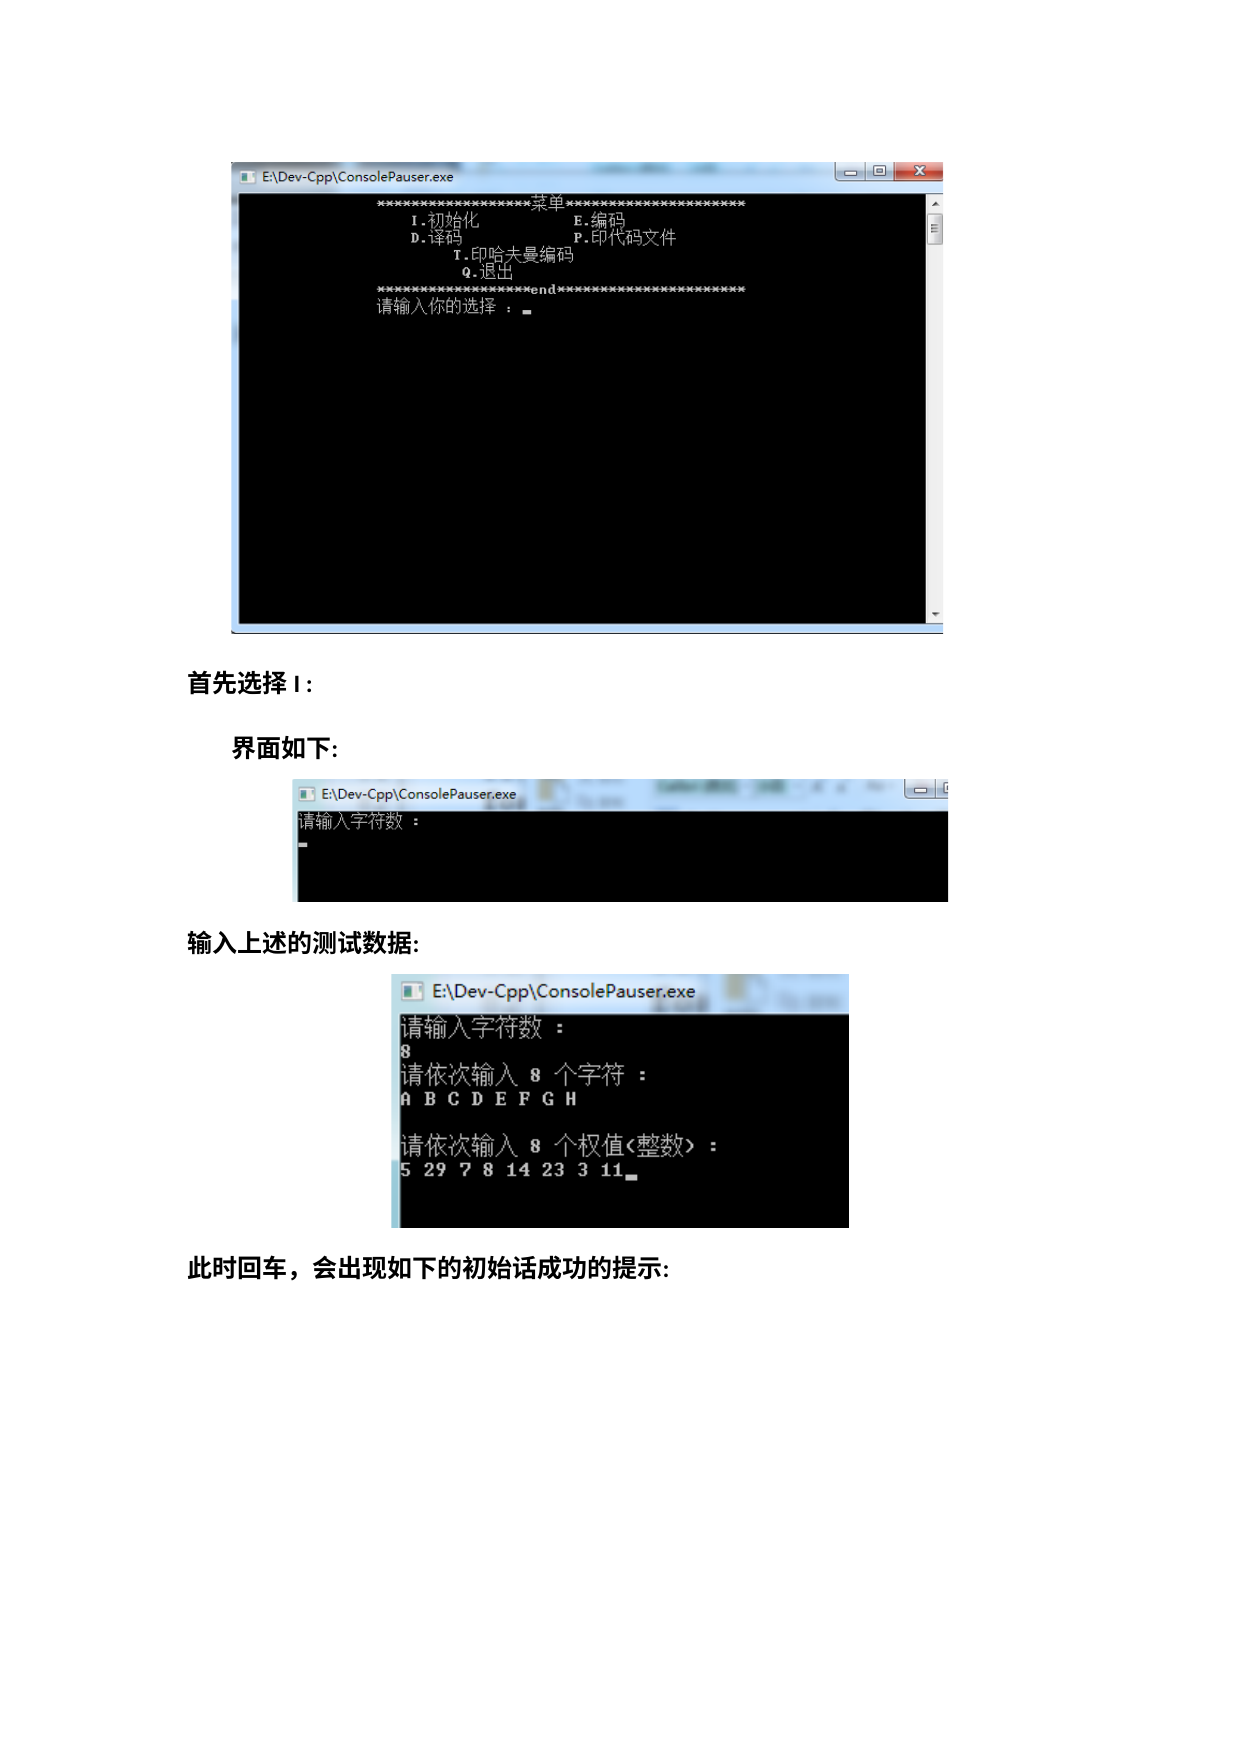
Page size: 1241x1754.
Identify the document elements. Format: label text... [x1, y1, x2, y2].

text 此时回车，会出现如下的初始话成功的提示: [187, 1234, 1053, 1299]
picture [231, 162, 944, 634]
text 界面如下: [187, 714, 1053, 779]
picture [292, 779, 949, 902]
text 输入上述的测试数据: [187, 909, 1053, 974]
text 首先选择 I : [187, 649, 1053, 714]
picture [391, 974, 849, 1228]
